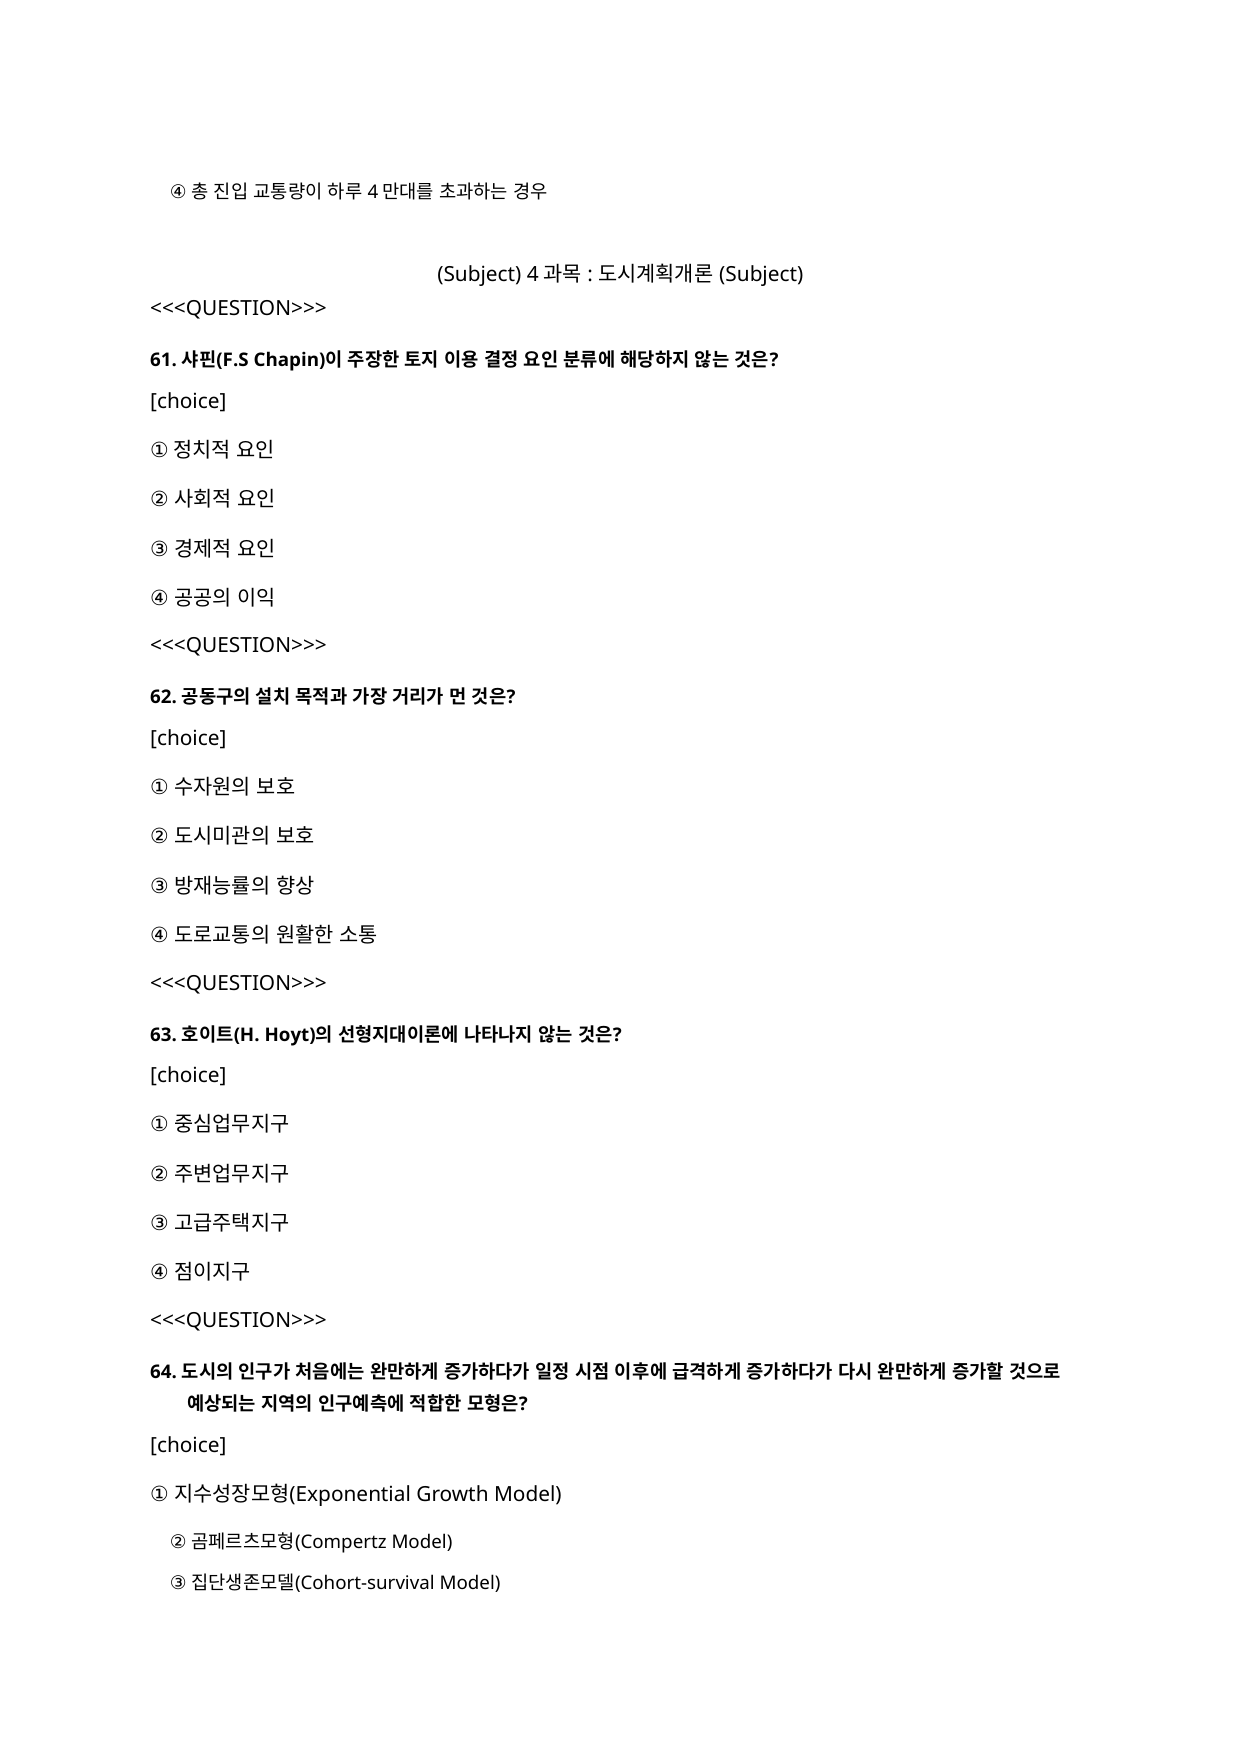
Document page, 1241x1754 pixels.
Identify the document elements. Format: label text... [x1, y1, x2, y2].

text (Subject) 4과목 : 도시계획개론 (Subject) [150, 257, 1090, 287]
text ③ 방재능률의 향상 [150, 869, 1090, 899]
text ② 주변업무지구 [150, 1157, 1090, 1187]
text ② 곰페르츠모형(Compertz Model) [150, 1527, 1090, 1554]
text [choice] [150, 1060, 1090, 1089]
text ③ 집단생존모델(Cohort-survival Model) [150, 1568, 1090, 1595]
text 63. 호이트(H. Hoyt)의 선형지대이론에 나타나지 않는 것은? [150, 1019, 1090, 1046]
text [choice] [150, 386, 1090, 414]
text ① 중심업무지구 [150, 1107, 1090, 1138]
text <<<QUESTION>>> [150, 968, 1090, 996]
text ③ 경제적 요인 [150, 532, 1090, 562]
text ①정치적 요인 [150, 433, 1090, 463]
text [choice] [150, 723, 1090, 751]
text ① 수자원의 보호 [150, 770, 1090, 801]
text ④ 총 진입 교통량이 하루 4만대를 초과하는 경우 [150, 177, 1090, 204]
text ① 지수성장모형(Exponential Growth Model) [150, 1477, 1090, 1508]
text ② 사회적 요인 [150, 482, 1090, 513]
text 61. 샤핀(F.S Chapin)이 주장한 토지 이용 결정 요인 분류에 해당하지 않는 것은? [150, 345, 1090, 372]
text <<<QUESTION>>> [150, 293, 1090, 322]
text ③ 고급주택지구 [150, 1206, 1090, 1237]
text ② 도시미관의 보호 [150, 820, 1090, 850]
text <<<QUESTION>>> [150, 1305, 1090, 1333]
text [choice] [150, 1430, 1090, 1458]
text 62. 공동구의 설치 목적과 가장 거리가 먼 것은? [150, 682, 1090, 709]
text <<<QUESTION>>> [150, 631, 1090, 659]
text 64. 도시의 인구가 처음에는 완만하게 증가하다가 일정 시점 이후에 급격하게 증가하다가 다시 완만하게 증가할 것으로 예상되는 지역의 인구예측에 적합한 모형은? [150, 1356, 1090, 1416]
text ④ 점이지구 [150, 1256, 1090, 1286]
text ④ 공공의 이익 [150, 581, 1090, 612]
text ④ 도로교통의 원활한 소통 [150, 918, 1090, 949]
